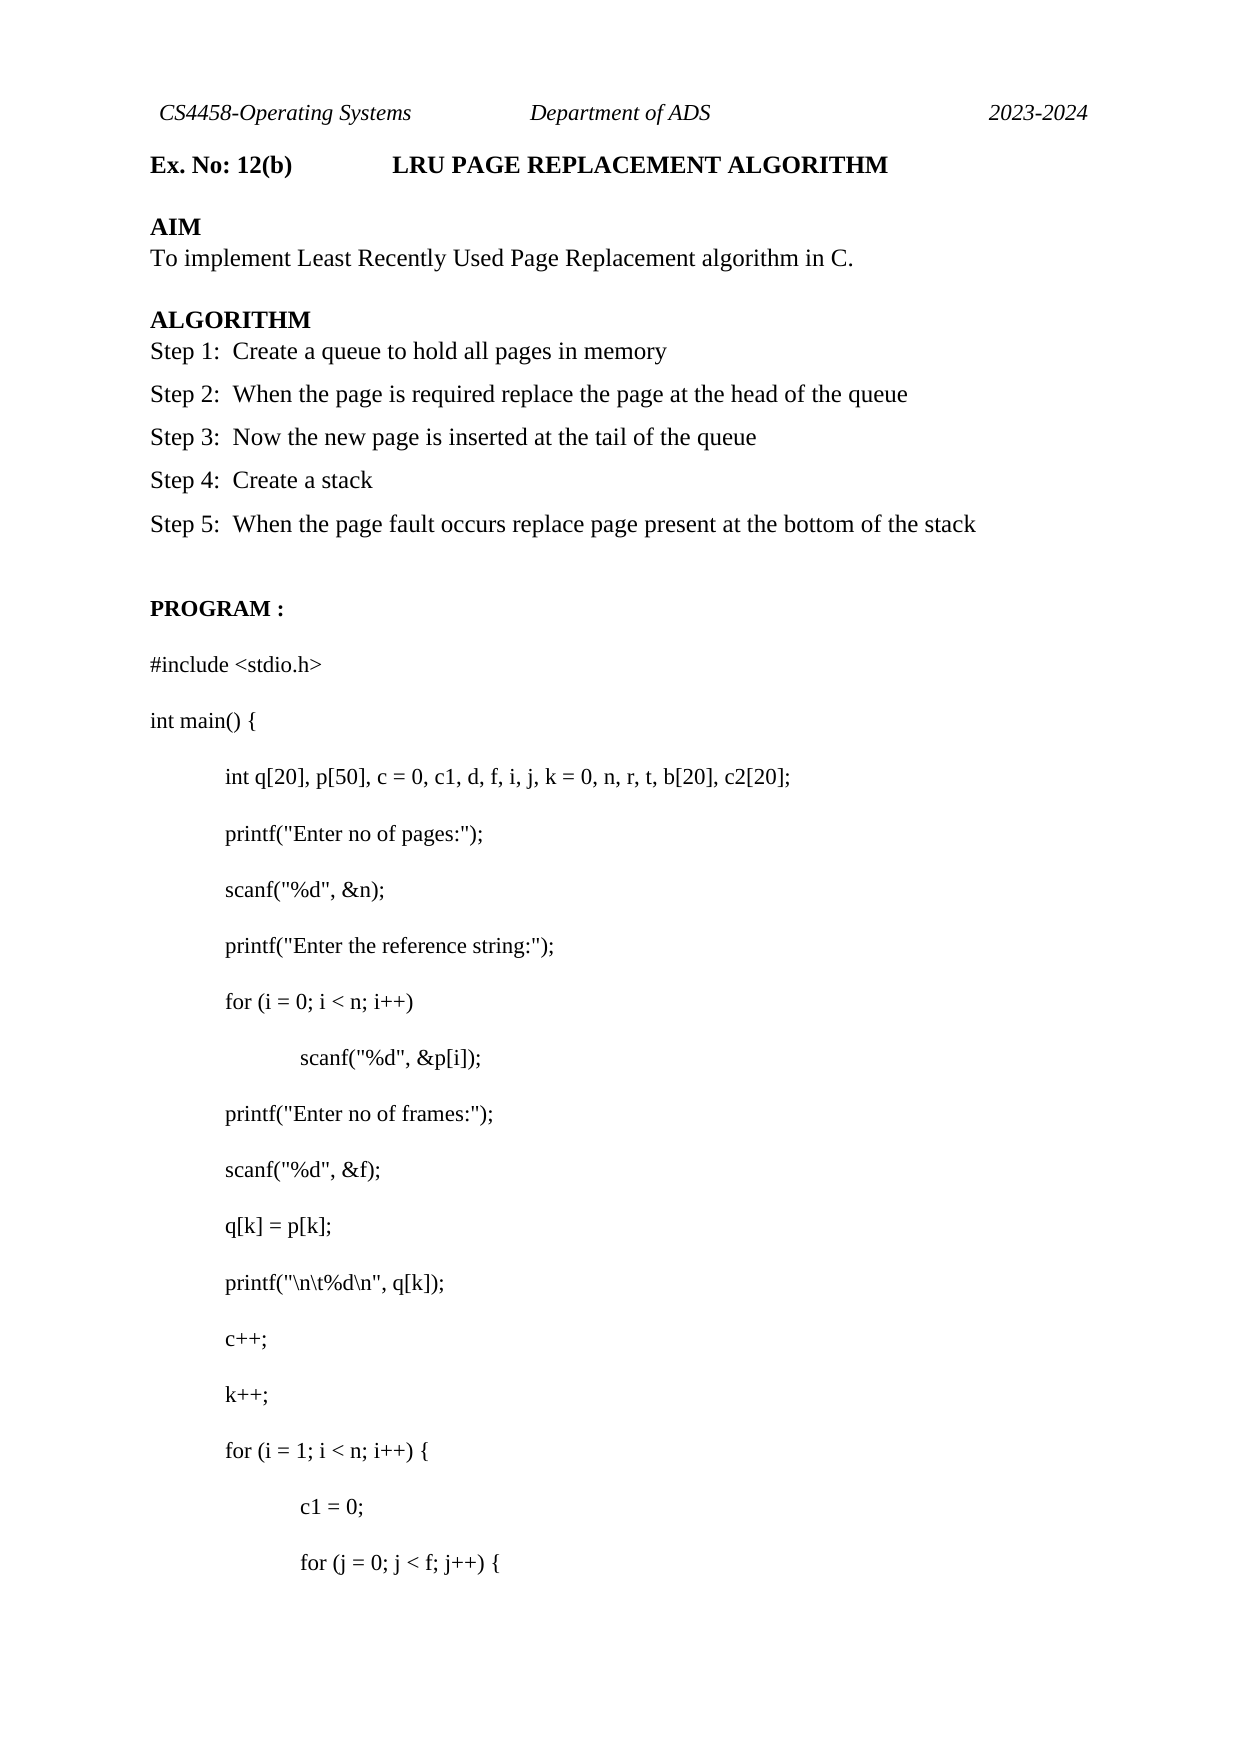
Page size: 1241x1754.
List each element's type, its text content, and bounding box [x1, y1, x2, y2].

text for (i = 0; i < n; i++) [150, 988, 1090, 1014]
text scanf("%d", &f); [150, 1156, 1090, 1183]
text printf("Enter no of pages:"); [150, 819, 1090, 846]
text c1 = 0; [150, 1493, 1090, 1520]
text ALGORITHM [150, 305, 1090, 334]
text Step 2: When the page is required replace the page at the head of the queue [150, 379, 1090, 408]
text Step 1: Create a queue to hold all pages in memory [150, 336, 1090, 365]
text Step 4: Create a stack [150, 466, 1090, 494]
text printf("\n\t%d\n", q[k]); [150, 1269, 1090, 1295]
text AIM [150, 212, 1090, 241]
text Step 5: When the page fault occurs replace page present at the bottom of the stack [150, 509, 1090, 537]
text printf("Enter no of frames:"); [150, 1100, 1090, 1127]
text for (i = 1; i < n; i++) { [150, 1437, 1090, 1463]
text q[k] = p[k]; [150, 1213, 1090, 1239]
text c++; [150, 1325, 1090, 1351]
text To implement Least Recently Used Page Replacement algorithm in C. [150, 243, 1090, 272]
text #include <stdio.h> [150, 651, 1090, 677]
text scanf("%d", &n); [150, 876, 1090, 902]
text int main() { [150, 707, 1090, 734]
text Ex. No: 12(b) LRU PAGE REPLACEMENT ALGORITHM [150, 150, 1090, 179]
text Step 3: Now the new page is inserted at the tail of the queue [150, 422, 1090, 451]
text printf("Enter the reference string:"); [150, 932, 1090, 958]
text PROGRAM : [150, 595, 1090, 621]
text for (j = 0; j < f; j++) { [150, 1549, 1090, 1576]
text k++; [150, 1381, 1090, 1407]
text scanf("%d", &p[i]); [150, 1044, 1090, 1071]
text int q[20], p[50], c = 0, c1, d, f, i, j, k = 0, n, r, t, b[20], c2[20]; [150, 763, 1090, 790]
